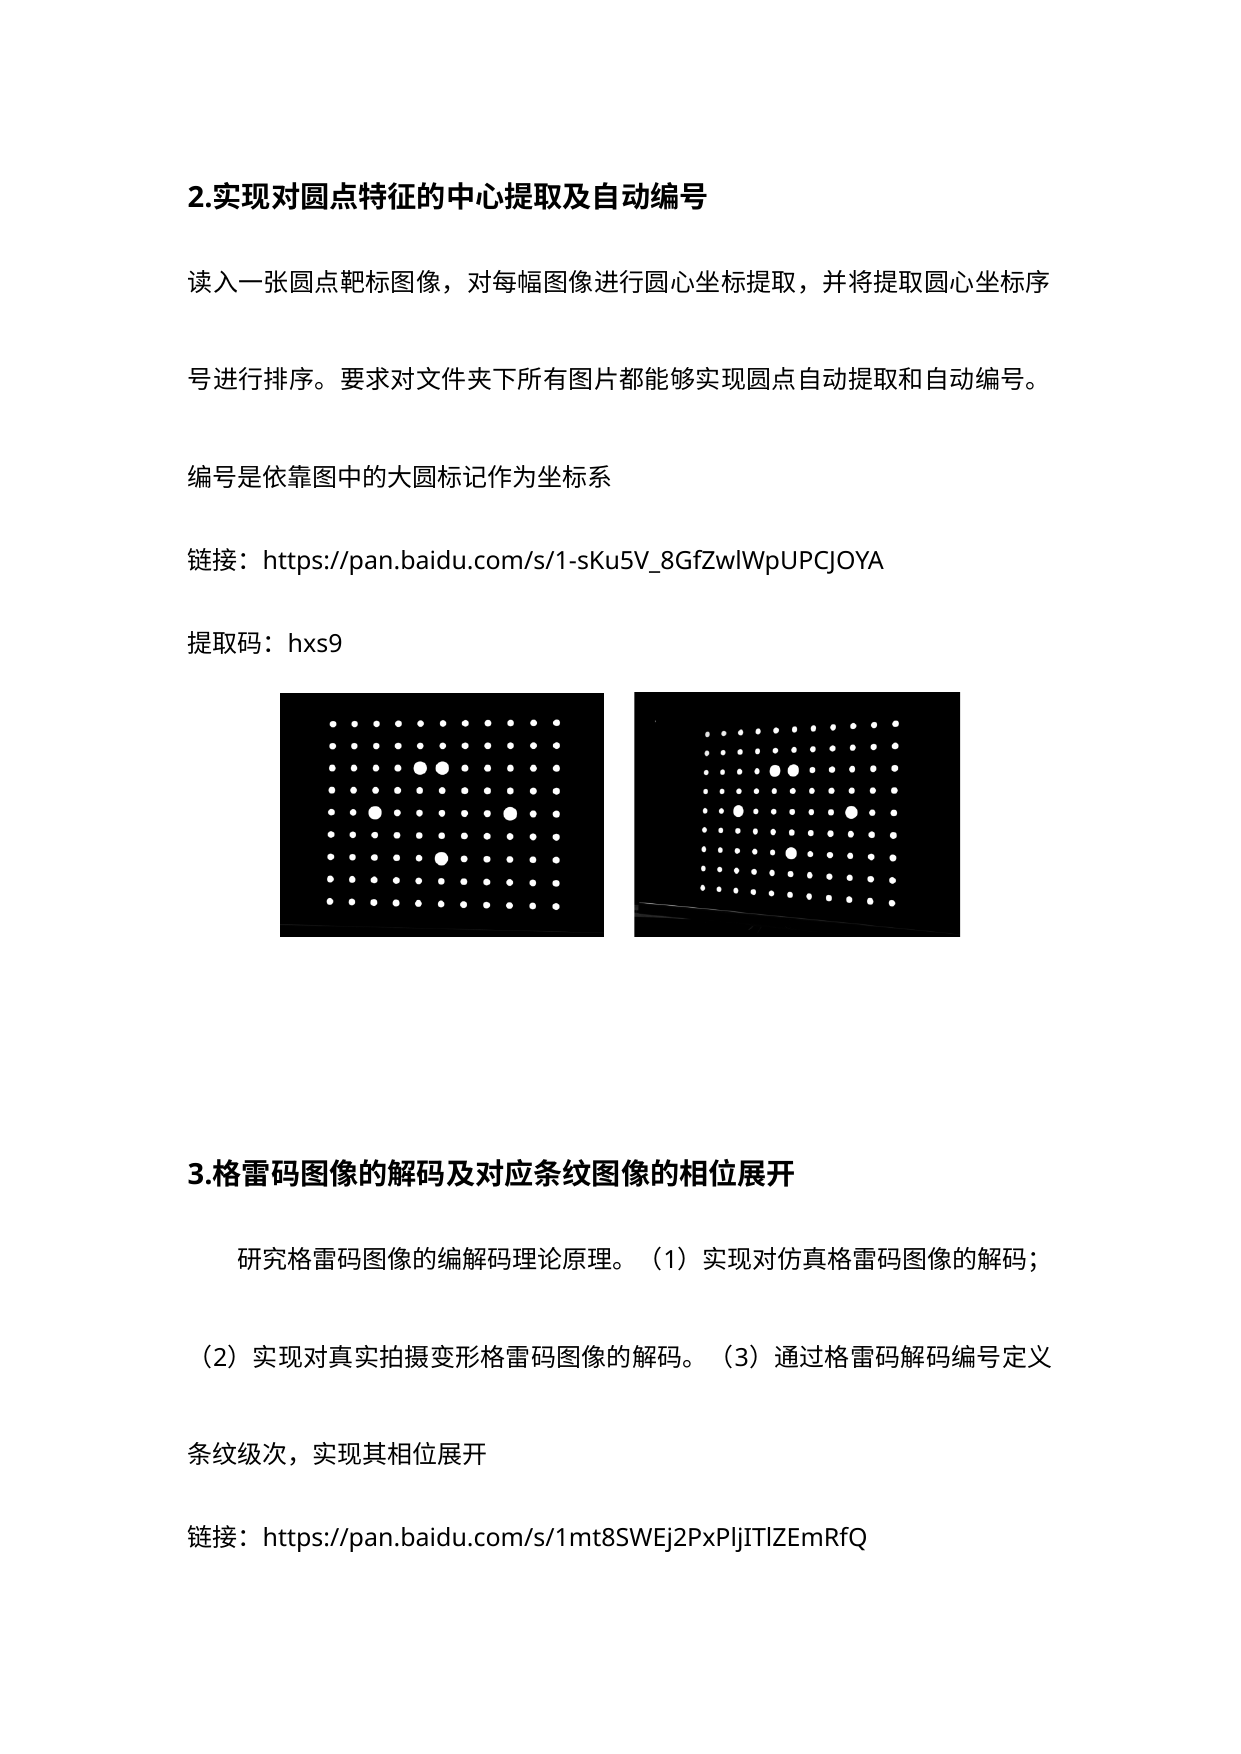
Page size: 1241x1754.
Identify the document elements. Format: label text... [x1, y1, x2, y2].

picture [634, 692, 961, 937]
picture [280, 693, 604, 937]
text 链接：https://pan.baidu.com/s/1-sKu5V_8GfZwlWpUPCJOYA [187, 526, 1053, 591]
text 研究格雷码图像的编解码理论原理。（1）实现对仿真格雷码图像的解码；（2）实现对真实拍摄变形格雷码图像的解码。（3）通过格雷码解码编号定义条纹级次，实现其相位展开 [187, 1225, 1053, 1485]
text 3.格雷码图像的解码及对应条纹图像的相位展开 [187, 1139, 1053, 1204]
text 2.实现对圆点特征的中心提取及自动编号 [187, 162, 1053, 227]
text 读入一张圆点靶标图像，对每幅图像进行圆心坐标提取，并将提取圆心坐标序号进行排序。要求对文件夹下所有图片都能够实现圆点自动提取和自动编号。编号是依靠图中的大圆标记作为坐标系 [187, 248, 1053, 508]
text 提取码：hxs9 [187, 609, 1053, 674]
text 链接：https://pan.baidu.com/s/1mt8SWEj2PxPljITlZEmRfQ [187, 1503, 1053, 1568]
